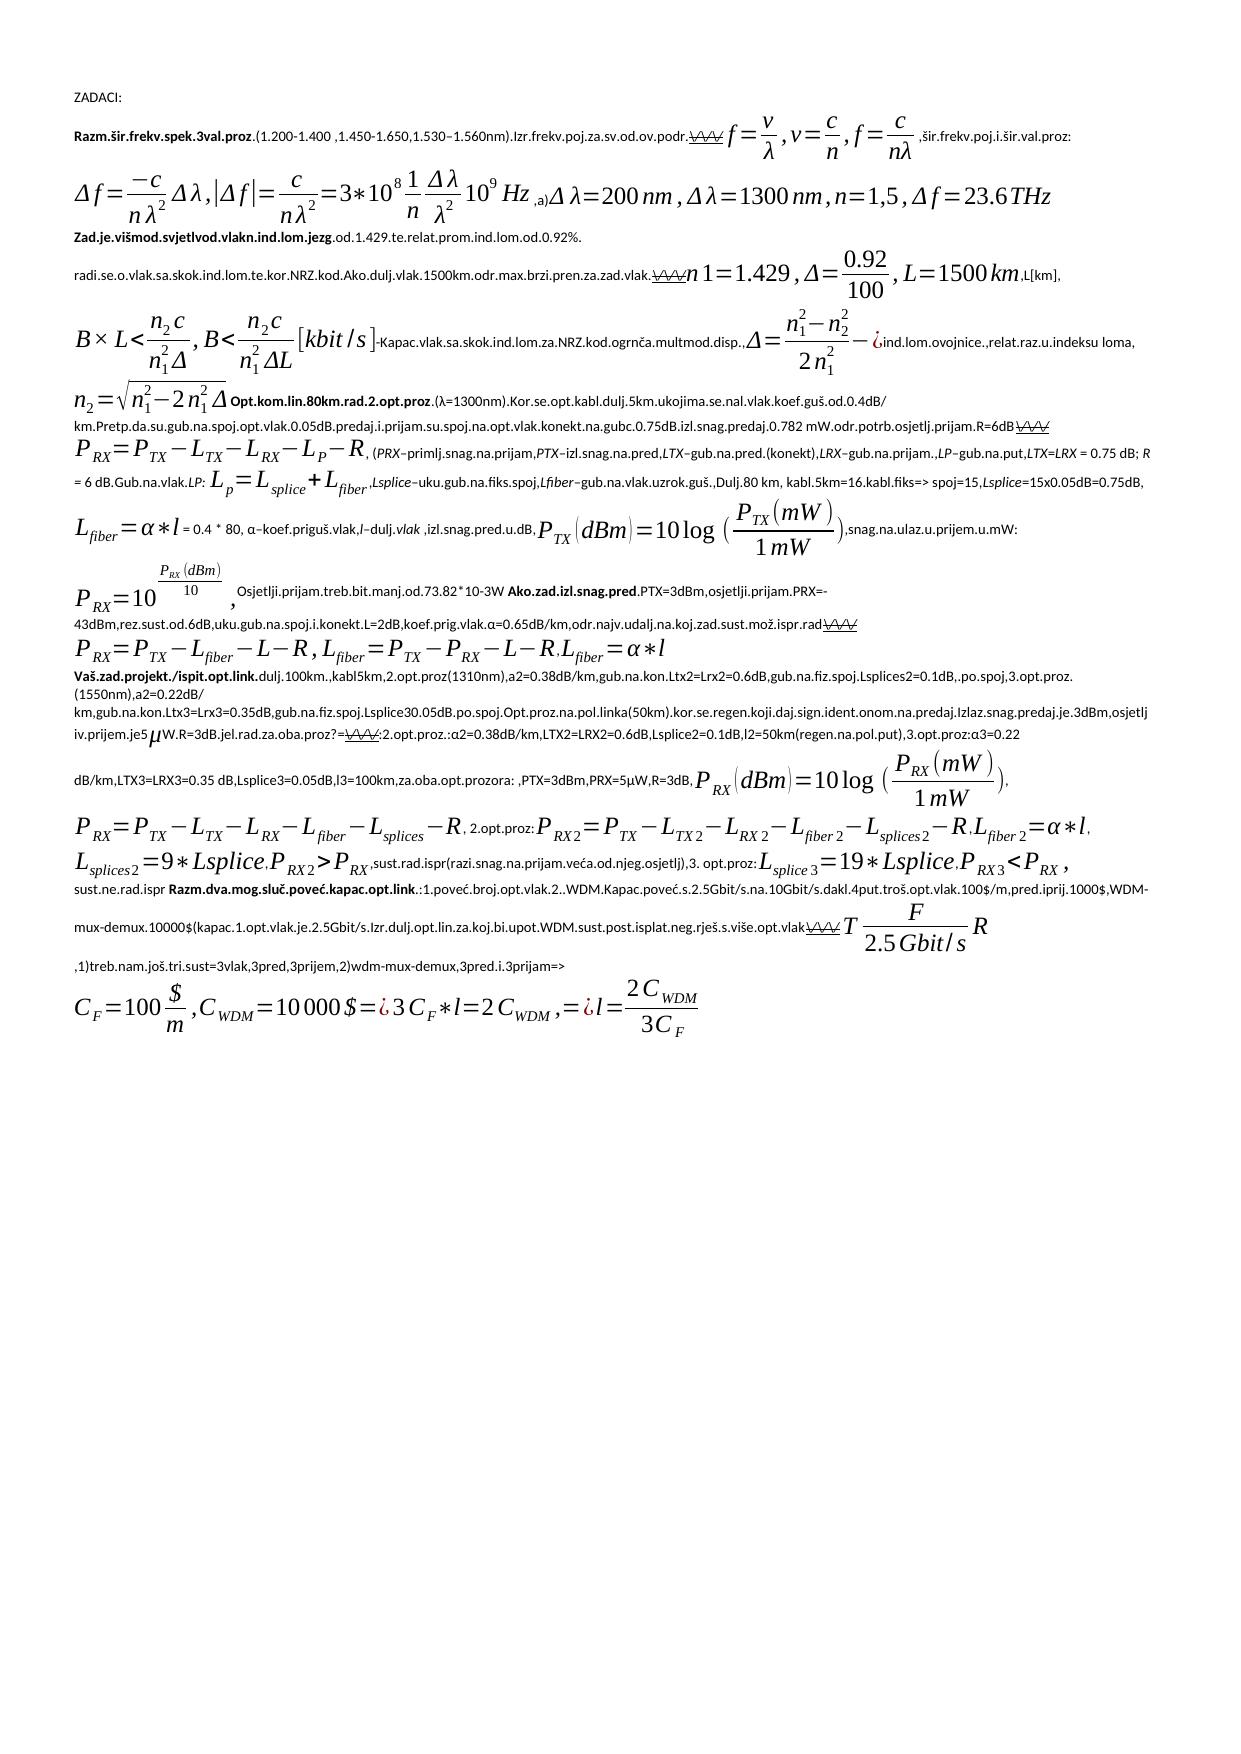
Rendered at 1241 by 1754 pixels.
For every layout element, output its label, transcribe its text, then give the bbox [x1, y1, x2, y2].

text Razm.šir.frekv.spek.3val.proz.(1.200-1.400 ,1.450-1.650,1.530–1.560nm).Izr.frekv.poj.za.sv.od.ov.podr.\/\/\/ ,šir.frekv.poj.i.šir.val.proz: ,a) Zad.je.višmod.svjetlvod.vlakn.ind.lom.jezg.od.1.429.te.relat.prom.ind.lom.od.0.92%. radi.se.o.vlak.sa.skok.ind.lom.te.kor.NRZ.kod.Ako.dulj.vlak.1500km.odr.max.brzi.pren.za.zad.vlak.\/\/\/,L[km],-Kapac.vlak.sa.skok.ind.lom.za.NRZ.kod.ogrnča.multmod.disp.,ind.lom.ovojnice.,relat.raz.u.indeksu loma, Opt.kom.lin.80km.rad.2.opt.proz.(λ=1300nm).Kor.se.opt.kabl.dulj.5km.ukojima.se.nal.vlak.koef.guš.od.0.4dB/km.Pretp.da.su.gub.na.spoj.opt.vlak.0.05dB.predaj.i.prijam.su.spoj.na.opt.vlak.konekt.na.gubc.0.75dB.izl.snag.predaj.0.782 mW.odr.potrb.osjetlj.prijam.R=6dB\/\/\/ , (PRX–primlj.snag.na.prijam,PTX–izl.snag.na.pred,LTX–gub.na.pred.(konekt),LRX–gub.na.prijam.,LP–gub.na.put,LTX=LRX = 0.75 dB; R = 6 dB.Gub.na.vlak.LP: ,Lsplice–uku.gub.na.fiks.spoj,Lfiber–gub.na.vlak.uzrok.guš.,Dulj.80 km, kabl.5km=16.kabl.fiks=> spoj=15,Lsplice=15x0.05dB=0.75dB, = 0.4 * 80, α–koef.priguš.vlak,l–dulj.vlak ,izl.snag.pred.u.dB,,snag.na.ulaz.u.prijem.u.mW: Osjetlji.prijam.treb.bit.manj.od.73.82*10-3W Ako.zad.izl.snag.pred.PTX=3dBm,osjetlji.prijam.PRX=-43dBm,rez.sust.od.6dB,uku.gub.na.spoj.i.konekt.L=2dB,koef.prig.vlak.α=0.65dB/km,odr.najv.udalj.na.koj.zad.sust.mož.ispr.rad\/\/\/ , Vaš.zad.projekt./ispit.opt.link.dulj.100km.,kabl5km,2.opt.proz(1310nm),a2=0.38dB/km,gub.na.kon.Ltx2=Lrx2=0.6dB,gub.na.fiz.spoj.Lsplices2=0.1dB,.po.spoj,3.opt.proz.(1550nm),a2=0.22dB/km,gub.na.kon.Ltx3=Lrx3=0.35dB,gub.na.fiz.spoj.Lsplice30.05dB.po.spoj.Opt.proz.na.pol.linka(50km).kor.se.regen.koji.daj.sign.ident.onom.na.predaj.Izlaz.snag.predaj.je.3dBm,osjetljiv.prijem.je5W.R=3dB.jel.rad.za.oba.proz?=\/\/\/:2.opt.proz.:α2=0.38dB/km,LTX2=LRX2=0.6dB,Lsplice2=0.1dB,l2=50km(regen.na.pol.put),3.opt.proz:α3=0.22 dB/km,LTX3=LRX3=0.35 dB,Lsplice3=0.05dB,l3=100km,za.oba.opt.prozora: ,PTX=3dBm,PRX=5μW,R=3dB,,, 2.opt.proz:,,,,sust.rad.ispr(razi.snag.na.prijam.veća.od.njeg.osjetlj),3. opt.proz:,sust.ne.rad.ispr Razm.dva.mog.sluč.poveć.kapac.opt.link.:1.poveć.broj.opt.vlak.2..WDM.Kapac.poveć.s.2.5Gbit/s.na.10Gbit/s.dakl.4put.troš.opt.vlak.100$/m,pred.iprij.1000$,WDM-mux-demux.10000$(kapac.1.opt.vlak.je.2.5Gbit/s.Izr.dulj.opt.lin.za.koj.bi.upot.WDM.sust.post.isplat.neg.rješ.s.više.opt.vlak\/\/\/ ,1)treb.nam.još.tri.sust=3vlak,3pred,3prijem,2)wdm-mux-demux,3pred.i.3prijam=> [74, 106, 1152, 1041]
text ZADACI: [74, 89, 1152, 106]
